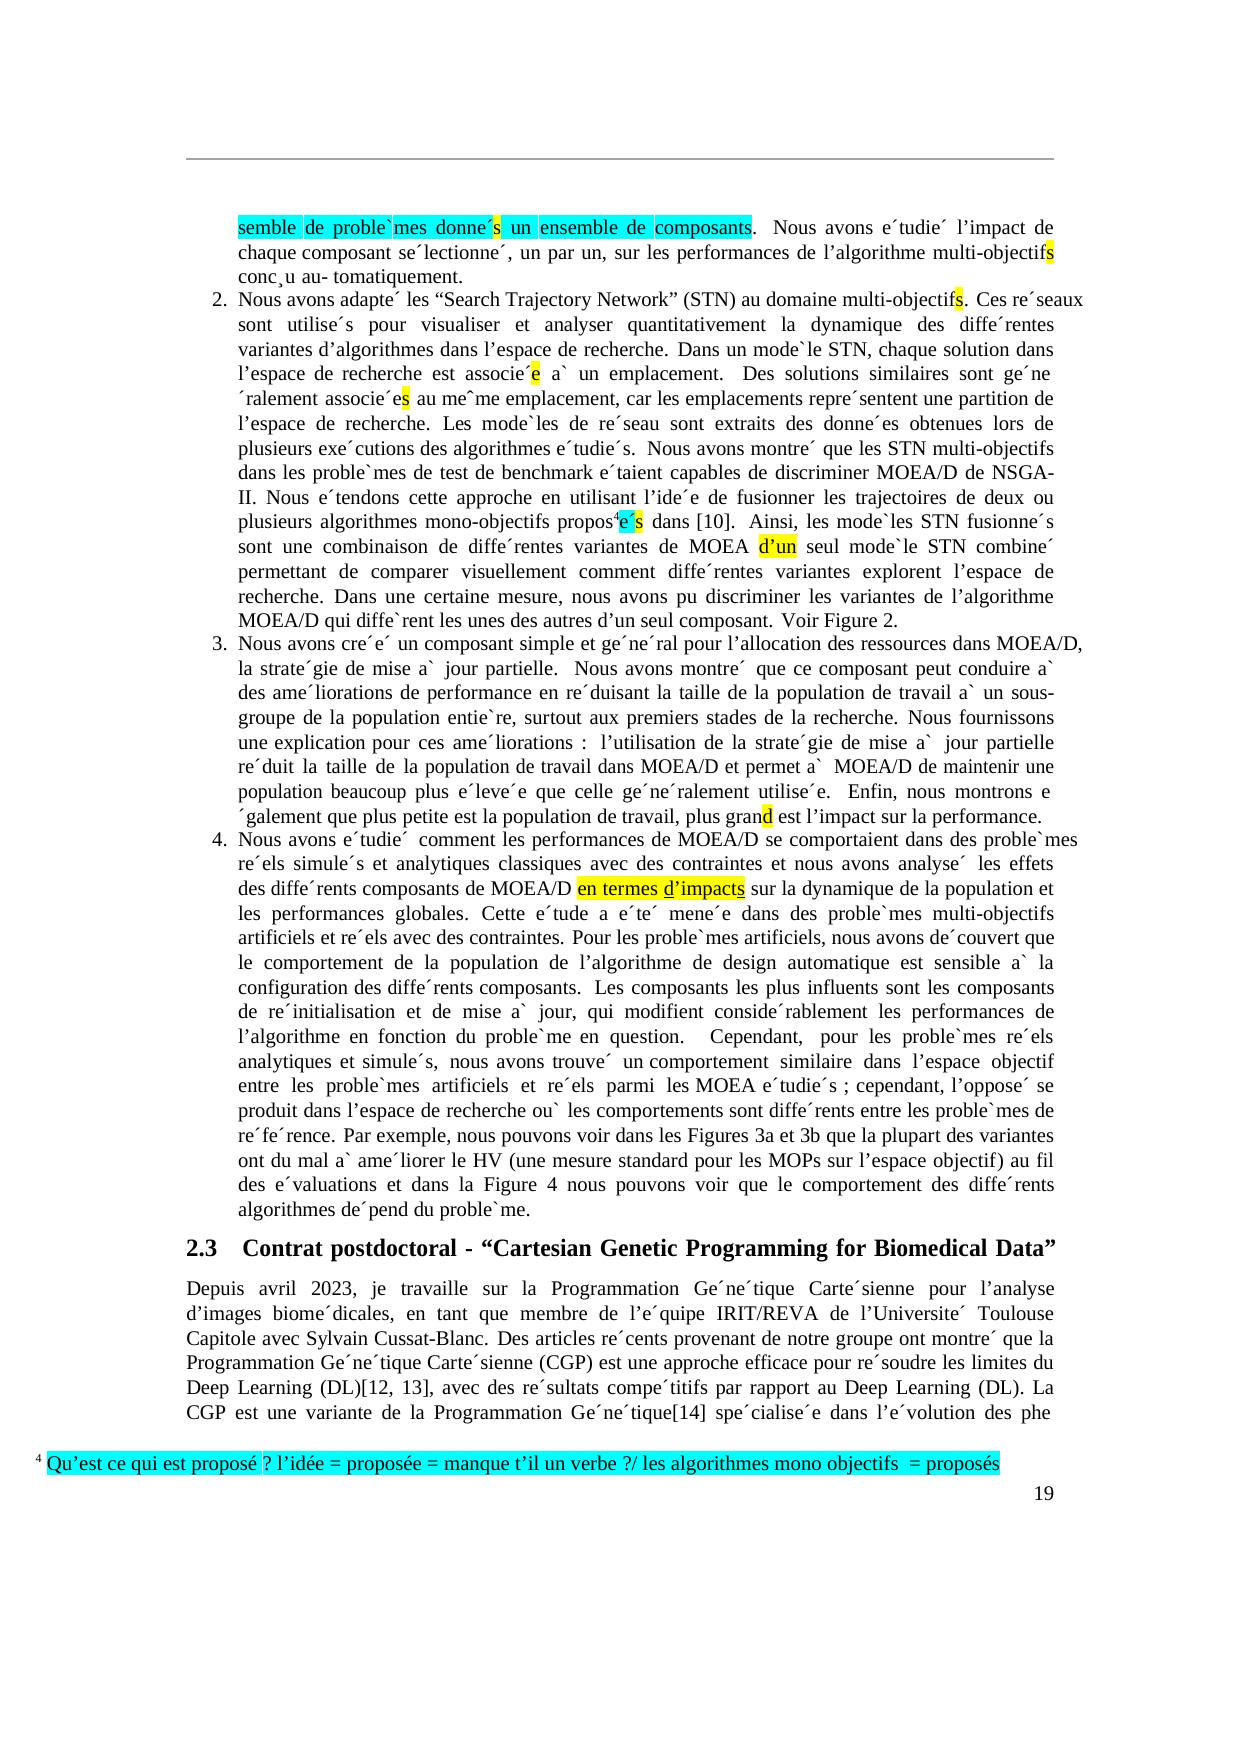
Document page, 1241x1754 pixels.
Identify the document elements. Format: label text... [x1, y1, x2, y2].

subtitle Contrat postdoctoral - “Cartesian Genetic Programming for Biomedical Data” [186, 1233, 1094, 1262]
list Nous avons cre´e´ un composant simple et ge´ne´ral pour l’allocation des ressources dans MOEA/D, [212, 633, 1094, 655]
text re´els simule´s et analytiques classiques avec des contraintes et nous avons analyse´ les effets des diffe´rents composants de MOEA/D en termes d’impacts sur la dynamique de la population et les performances globales. Cette e´tude a e´te´ mene´e dans des proble`mes multi-objectifs artificiels et re´els avec des contraintes. Pour les proble`mes artificiels, nous avons de´couvert que le comportement de la population de l’algorithme de design automatique est sensible a` la configuration des diffe´rents composants. Les composants les plus influents sont les composants de re´initialisation et de mise a` jour, qui modifient conside´rablement les performances de l’algorithme en fonction du proble`me en question. Cependant, pour les proble`mes re´els analytiques et simule´s, nous avons trouve´ un comportement similaire dans l’espace objectif entre les proble`mes artificiels et re´els parmi les MOEA e´tudie´s ; cependant, l’oppose´ se produit dans l’espace de recherche ou` les comportements sont diffe´rents entre les proble`mes de re´fe´rence. Par exemple, nous pouvons voir dans les Figures 3a et 3b que la plupart des variantes ont du mal a` ame´liorer le HV (une mesure standard pour les MOPs sur l’espace objectif) au fil des e´valuations et dans la Figure 4 nous pouvons voir que le comportement des diffe´rents algorithmes de´pend du proble`me. [238, 851, 1054, 1221]
text sont utilise´s pour visualiser et analyser quantitativement la dynamique des diffe´rentes variantes d’algorithmes dans l’espace de recherche. Dans un mode`le STN, chaque solution dans l’espace de recherche est associe´e a` un emplacement. Des solutions similaires sont ge´ne´ralement associe´es au meˆme emplacement, car les emplacements repre´sentent une partition de l’espace de recherche. Les mode`les de re´seau sont extraits des donne´es obtenues lors de plusieurs exe´cutions des algorithmes e´tudie´s. Nous avons montre´ que les STN multi-objectifs dans les proble`mes de test de benchmark e´taient capables de discriminer MOEA/D de NSGA-II. Nous e´tendons cette approche en utilisant l’ide´e de fusionner les trajectoires de deux ou plusieurs algorithmes mono-objectifs propose´s dans [10]. Ainsi, les mode`les STN fusionne´s sont une combinaison de diffe´rentes variantes de MOEA d’un seul mode`le STN combine´ permettant de comparer visuellement comment diffe´rentes variantes explorent l’espace de recherche. Dans une certaine mesure, nous avons pu discriminer les variantes de l’algorithme MOEA/D qui diffe`rent les unes des autres d’un seul composant. Voir Figure 2. [238, 312, 1054, 632]
list Nous avons adapte´ les “Search Trajectory Network” (STN) au domaine multi-objectifs. Ces re´seaux [212, 289, 955, 311]
list Nous avons e´tudie´ comment les performances de MOEA/D se comportaient dans des proble`mes [212, 828, 1094, 850]
text semble de proble`mes donne´s un ensemble de composants. Nous avons e´tudie´ l’impact de chaque composant se´lectionne´, un par un, sur les performances de l’algorithme multi-objectifs conc¸u au- tomatiquement. [238, 215, 1054, 288]
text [186, 1276, 1054, 1424]
text la strate´gie de mise a` jour partielle. Nous avons montre´ que ce composant peut conduire a` des ame´liorations de performance en re´duisant la taille de la population de travail a` un sous-groupe de la population entie`re, surtout aux premiers stades de la recherche. Nous fournissons une explication pour ces ame´liorations : l’utilisation de la strate´gie de mise a` jour partielle re´duit la taille de la population de travail dans MOEA/D et permet a` MOEA/D de maintenir une population beaucoup plus e´leve´e que celle ge´ne´ralement utilise´e. Enfin, nous montrons e´galement que plus petite est la population de travail, plus grand est l’impact sur la performance. [238, 656, 1054, 828]
